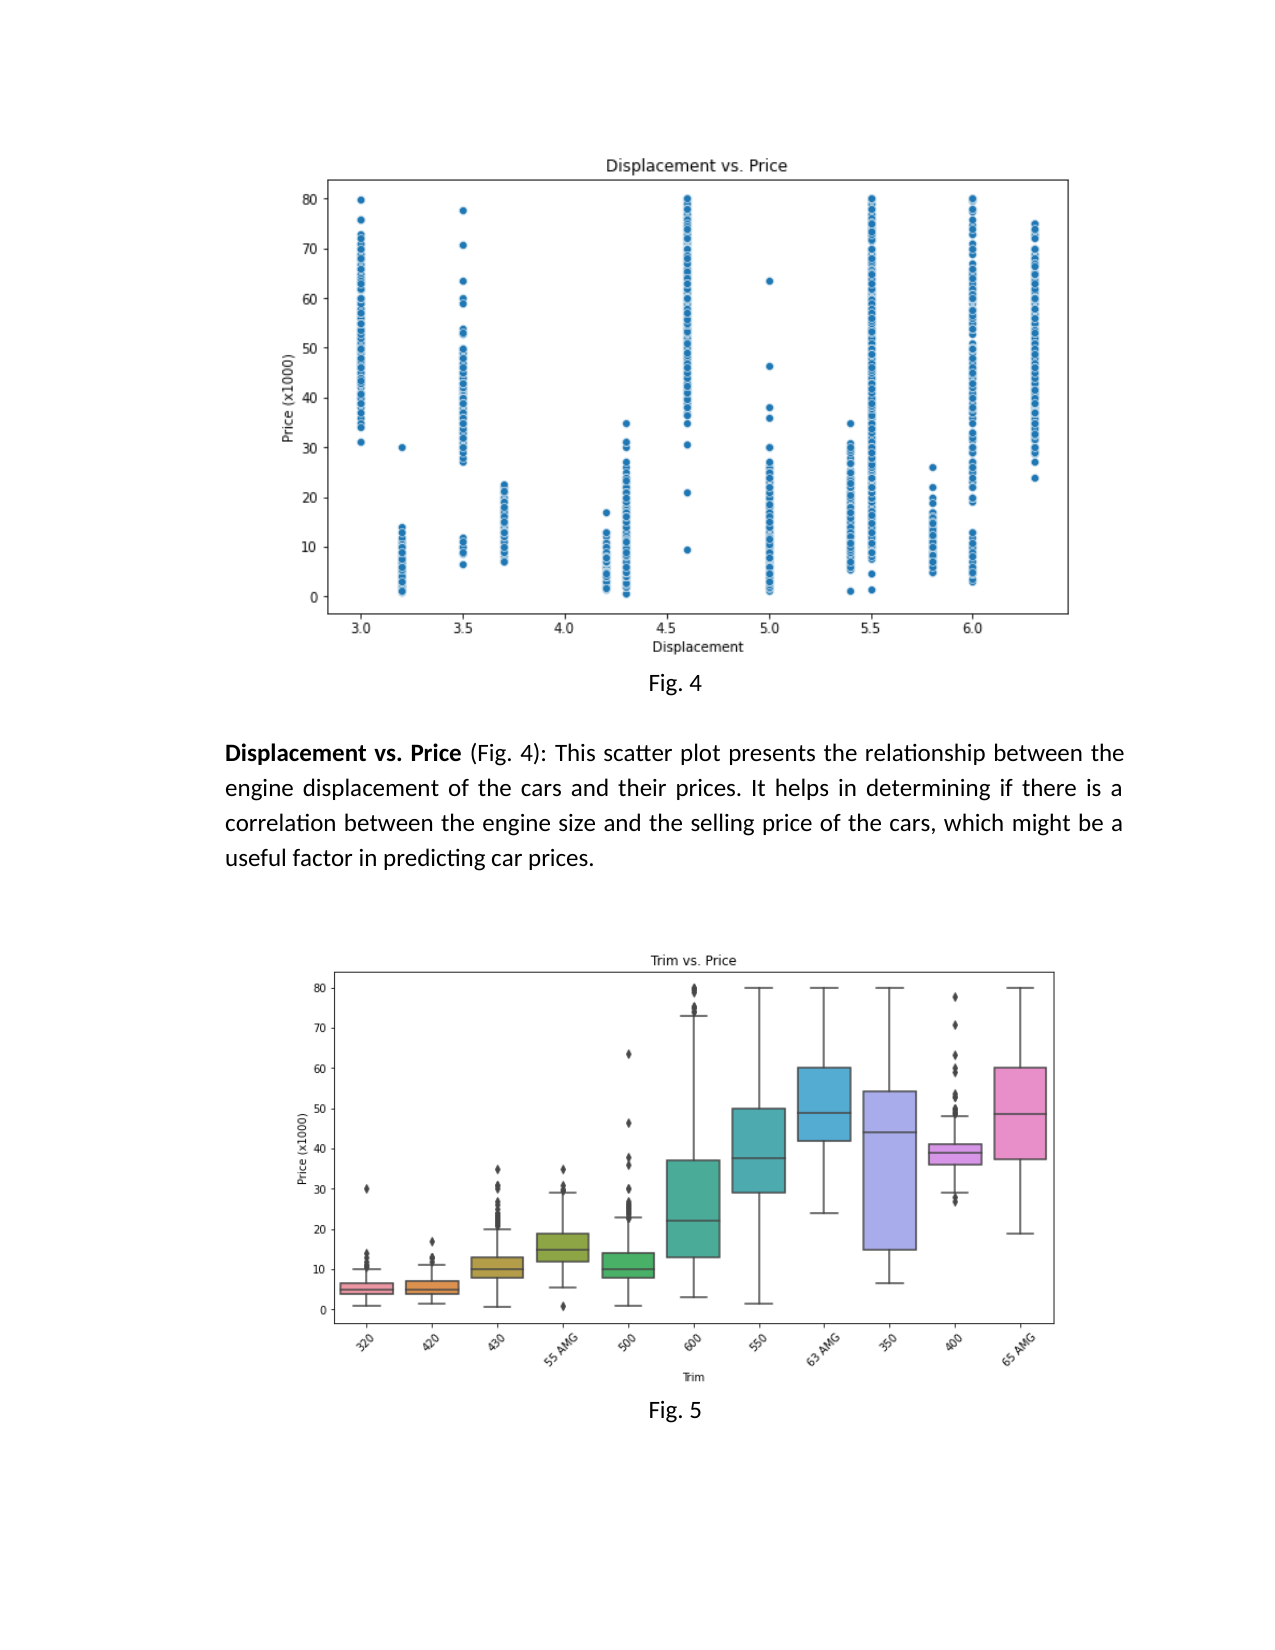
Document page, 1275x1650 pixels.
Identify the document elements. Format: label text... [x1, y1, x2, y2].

picture [273, 150, 1077, 664]
picture [290, 947, 1060, 1391]
text Displacement vs. Price (Fig. 4): This scatter plot presents the relationship between the engine displacement of the cars and their prices. It helps in determining if there is a correlation between the engine size and the selling price of the cars, which might be a useful factor in predicting car prices. [225, 737, 1125, 873]
text Fig. 5 [225, 1394, 1125, 1424]
text Fig. 4 [225, 667, 1125, 698]
